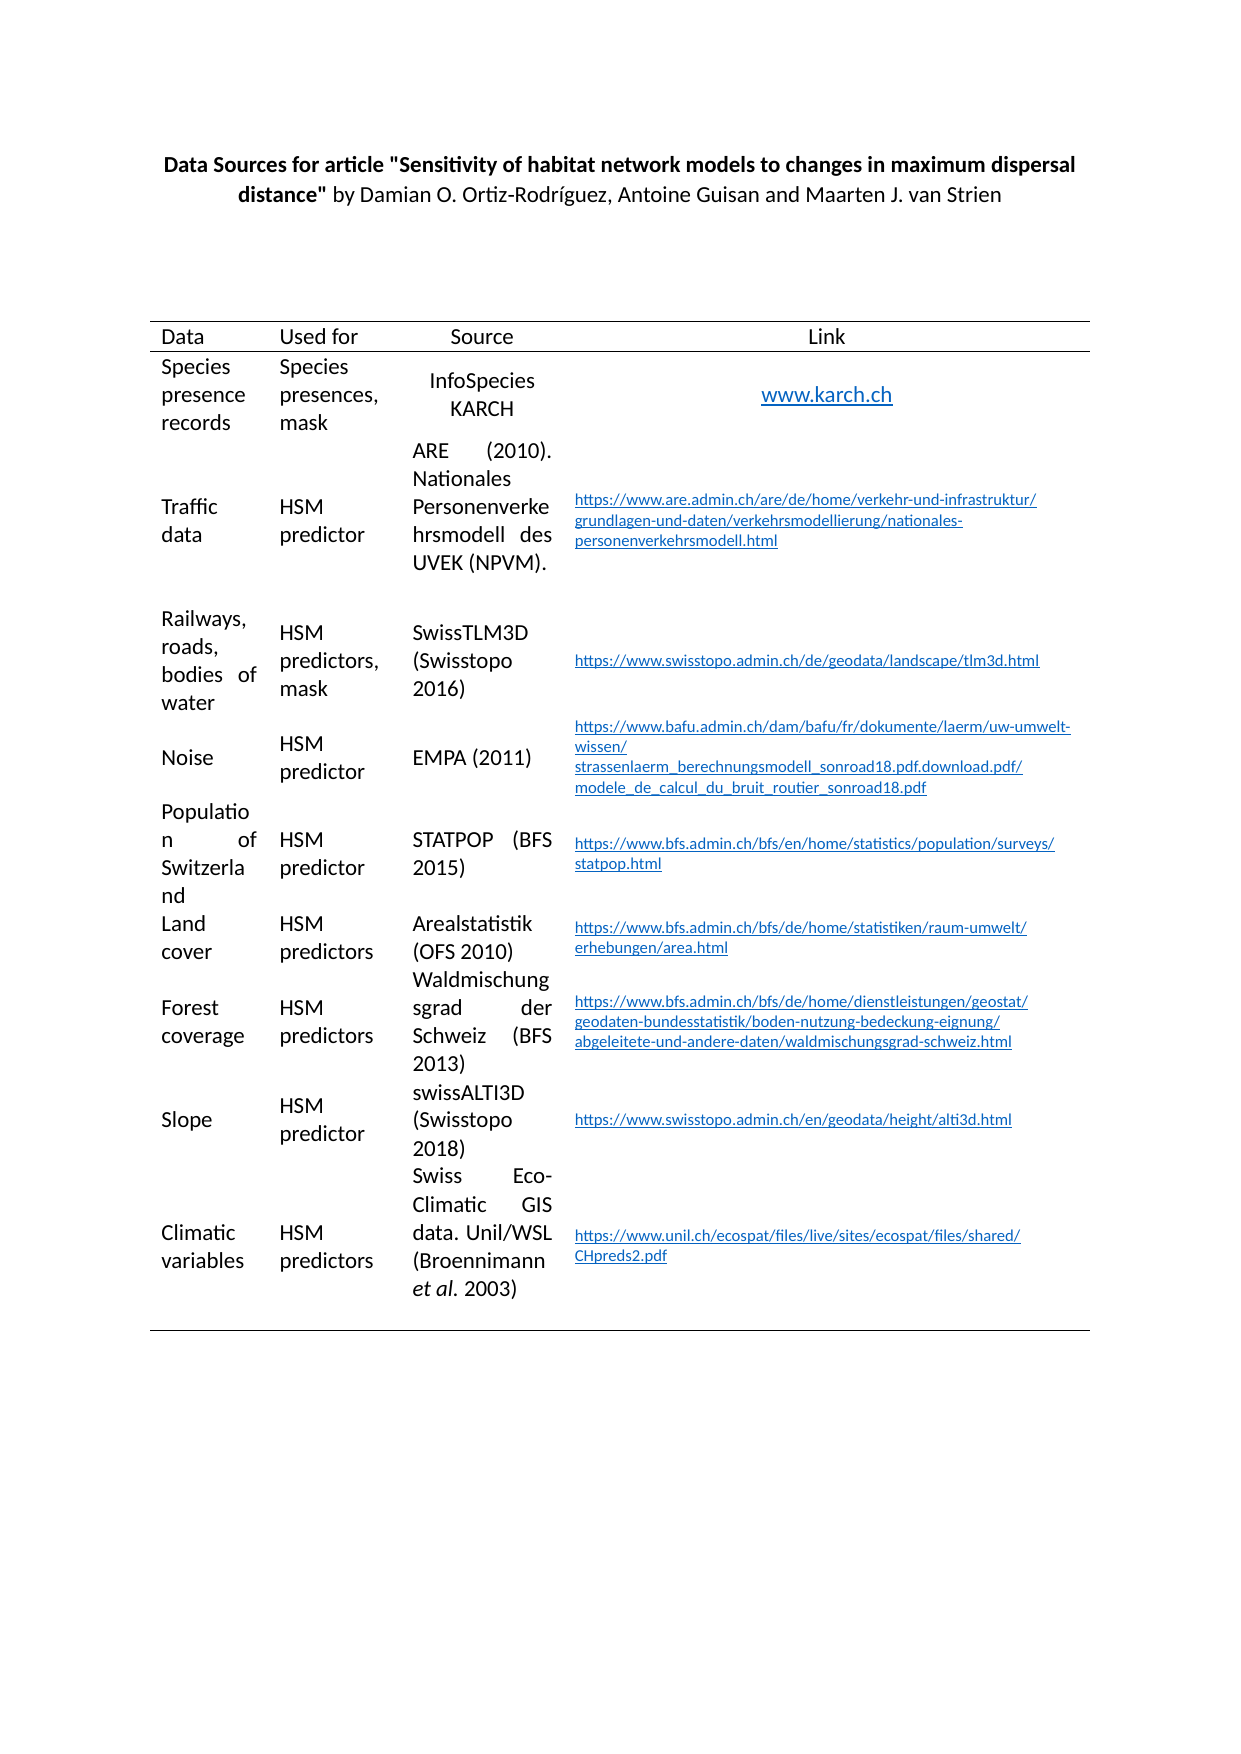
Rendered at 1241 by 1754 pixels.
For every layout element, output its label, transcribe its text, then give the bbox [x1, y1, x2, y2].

table_cell Forest coverage [150, 966, 268, 1078]
table_cell www.karch.ch [563, 352, 1090, 436]
table_cell https://www.bfs.admin.ch/bfs/de/home/dienstleistungen/geostat/geodaten-bundesstatistik/boden-nutzung-bedeckung-eignung/abgeleitete-und-andere-daten/waldmischungsgrad-schweiz.html [563, 966, 1090, 1078]
table_cell Railways, roads, bodies of water [150, 604, 268, 716]
table_cell Noise [150, 716, 268, 797]
table_cell HSM predictors, mask [268, 604, 401, 716]
table_cell swissALTI3D (Swisstopo 2018) [401, 1078, 563, 1162]
table_cell SwissTLM3D (Swisstopo 2016) [401, 604, 563, 716]
table_cell Climatic variables [150, 1162, 268, 1330]
table_cell https://www.bfs.admin.ch/bfs/de/home/statistiken/raum-umwelt/erhebungen/area.html [563, 910, 1090, 966]
table_cell https://www.bafu.admin.ch/dam/bafu/fr/dokumente/laerm/uw-umwelt-wissen/strassenlaerm_berechnungsmodell_sonroad18.pdf.download.pdf/modele_de_calcul_du_bruit_routier_sonroad18.pdf [563, 716, 1090, 797]
table_cell HSM predictors [268, 1162, 401, 1330]
table_cell https://www.are.admin.ch/are/de/home/verkehr-und-infrastruktur/grundlagen-und-daten/verkehrsmodellierung/nationales-personenverkehrsmodell.html [563, 436, 1090, 604]
table_cell https://www.swisstopo.admin.ch/en/geodata/height/alti3d.html [563, 1078, 1090, 1162]
table_cell Species presence records [150, 352, 268, 436]
table_cell https://www.swisstopo.admin.ch/de/geodata/landscape/tlm3d.html [563, 604, 1090, 716]
table_cell InfoSpecies KARCH [401, 352, 563, 436]
table_header Link [563, 322, 1090, 351]
table_cell Swiss Eco-Climatic GIS data. Unil/WSL (Broennimann et al. 2003) [401, 1162, 563, 1330]
table_cell HSM predictor [268, 798, 401, 909]
table_cell Population of Switzerland [150, 798, 268, 909]
table_cell Slope [150, 1078, 268, 1162]
table_cell Land cover [150, 910, 268, 966]
table_cell HSM predictor [268, 716, 401, 797]
table_cell Waldmischungsgrad der Schweiz (BFS 2013) [401, 966, 563, 1078]
table_cell HSM predictor [268, 436, 401, 604]
table_cell HSM predictor [268, 1078, 401, 1162]
table_cell EMPA (2011) [401, 716, 563, 797]
table_cell STATPOP (BFS 2015) [401, 798, 563, 909]
table_cell Traffic data [150, 436, 268, 604]
table_header Used for [268, 322, 401, 351]
table_cell https://www.unil.ch/ecospat/files/live/sites/ecospat/files/shared/CHpreds2.pdf [563, 1162, 1090, 1330]
table_cell Arealstatistik (OFS 2010) [401, 910, 563, 966]
table_cell HSM predictors [268, 910, 401, 966]
table_cell ARE (2010). Nationales Personenverkehrsmodell des UVEK (NPVM). [401, 436, 563, 604]
table_cell Species presences, mask [268, 352, 401, 436]
table_header Source [401, 322, 563, 351]
table_cell https://www.bfs.admin.ch/bfs/en/home/statistics/population/surveys/statpop.html [563, 798, 1090, 909]
table_cell HSM predictors [268, 966, 401, 1078]
text Data Sources for article "Sensitivity of habitat network models to changes in maximum dispersal distance" by Damian O. Ortiz‐Rodríguez, Antoine Guisan and Maarten J. van Strien [150, 150, 1090, 208]
table_header Data [150, 322, 268, 351]
